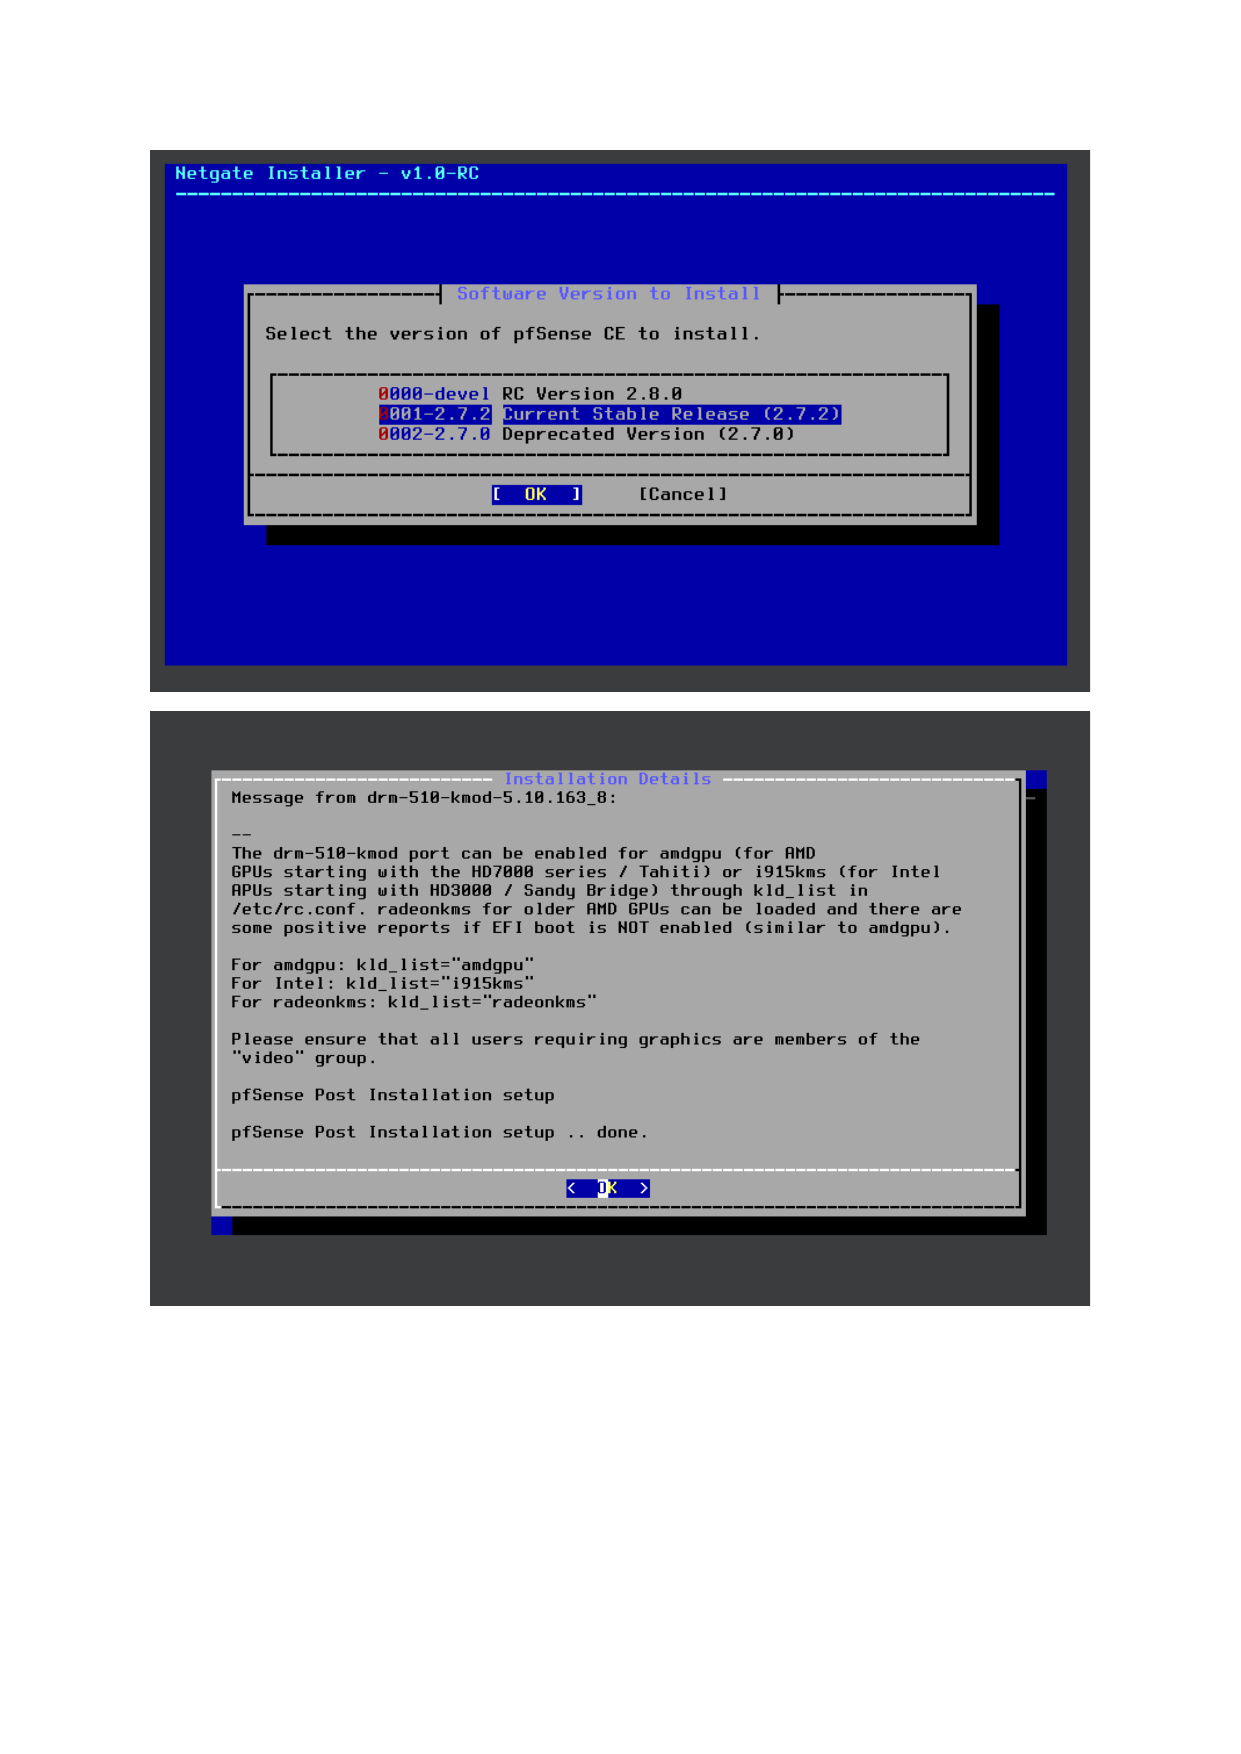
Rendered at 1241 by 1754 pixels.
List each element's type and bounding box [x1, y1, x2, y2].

picture [150, 150, 1091, 692]
picture [150, 711, 1091, 1306]
